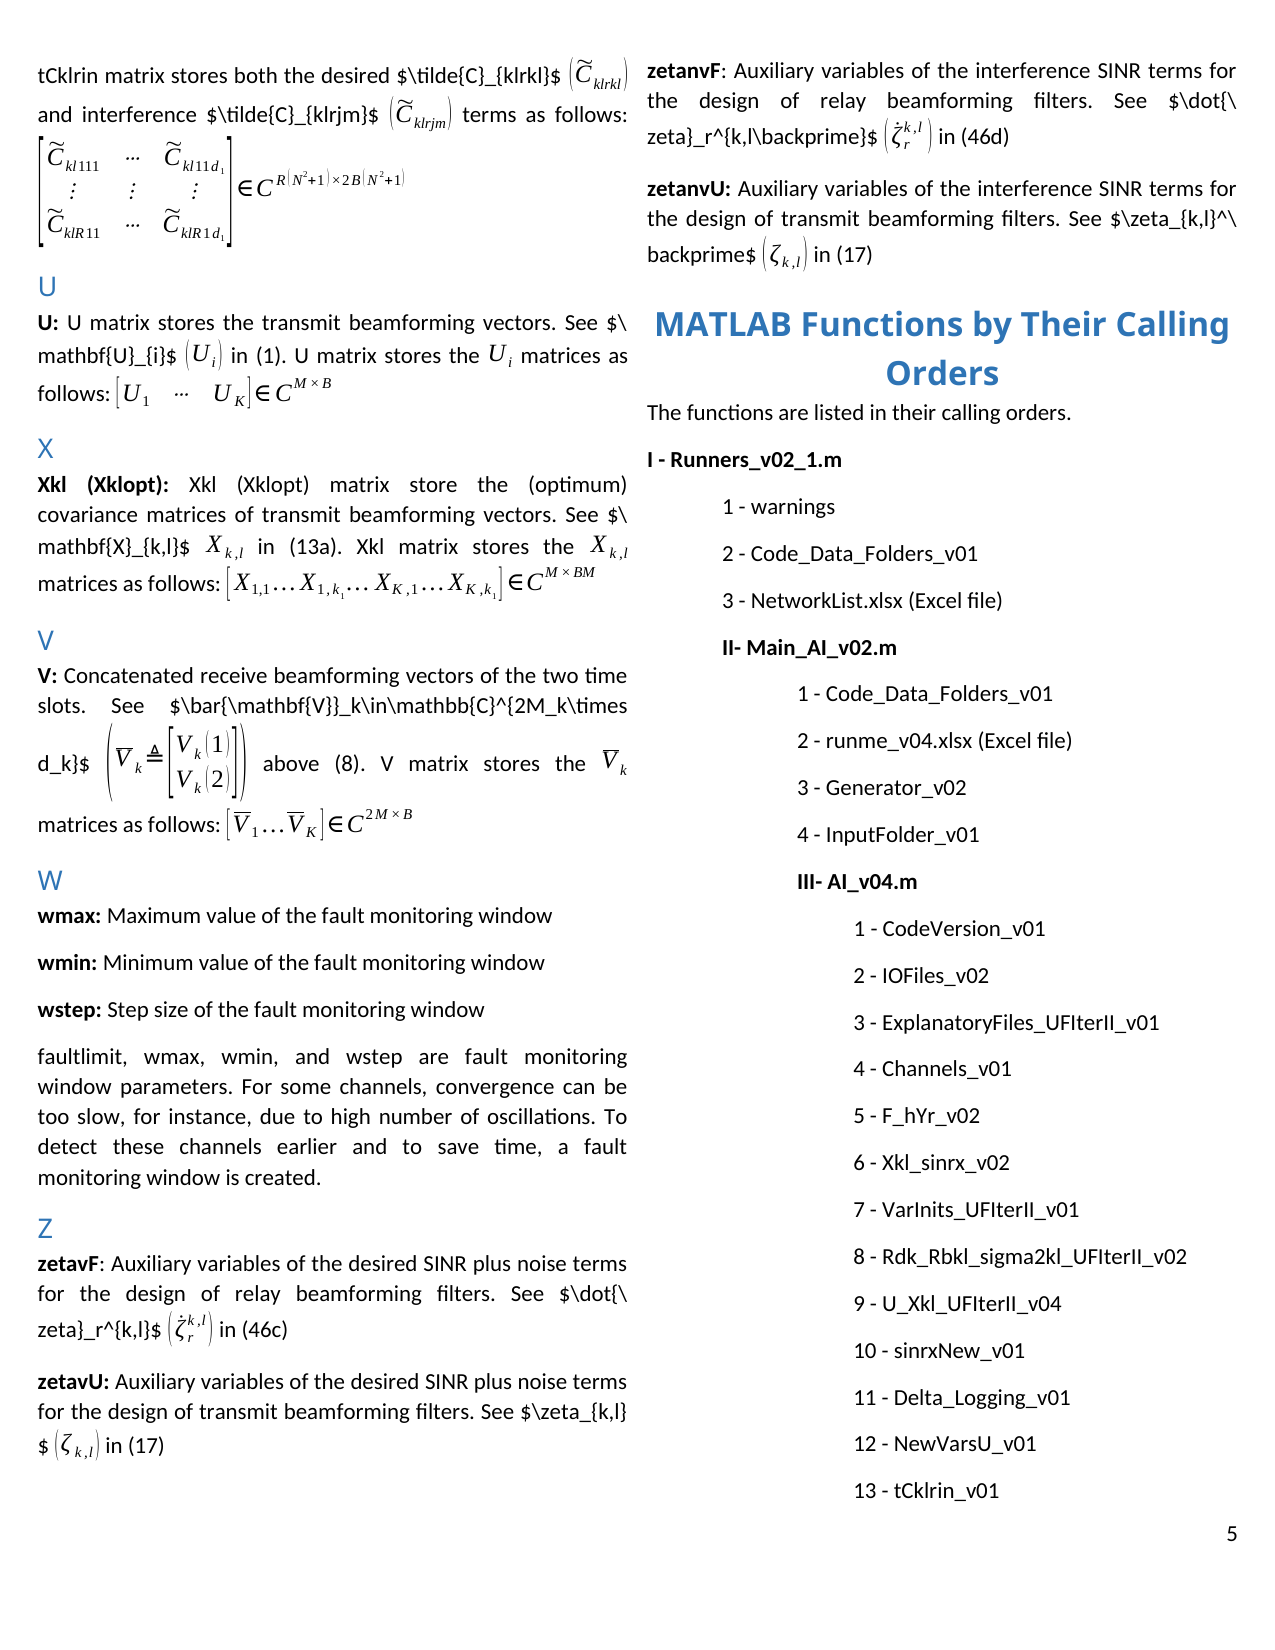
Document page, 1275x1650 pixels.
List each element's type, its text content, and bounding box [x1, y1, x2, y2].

text U: U matrix stores the transmit beamforming vectors. See $\mathbf{U}_{i}$ in (1). U matrix stores the matrices as follows: [37, 308, 628, 411]
text 10 - sinrxNew_v01 [797, 1336, 1237, 1364]
text 7 - VarInits_UFIterII_v01 [797, 1195, 1237, 1223]
subtitle V [37, 621, 628, 658]
text The functions are listed in their calling orders. [647, 398, 1237, 426]
text 2 - Code_Data_Folders_v01 [647, 539, 1237, 567]
text I - Runners_v02_1.m [647, 445, 1237, 473]
text wmax: Maximum value of the fault monitoring window [37, 901, 628, 929]
text zetavF: Auxiliary variables of the desired SINR plus noise terms for the design of relay beamforming filters. See $\dot{\zeta}_r^{k,l}$ in (46c) [37, 1249, 628, 1348]
text faultlimit, wmax, wmin, and wstep are fault monitoring window parameters. For some channels, convergence can be too slow, for instance, due to high number of oscillations. To detect these channels earlier and to save time, a fault monitoring window is created. [37, 1042, 628, 1191]
text wmin: Minimum value of the fault monitoring window [37, 948, 628, 976]
text II- Main_AI_v02.m [647, 633, 1237, 661]
text 8 - Rdk_Rbkl_sigma2kl_UFIterII_v02 [797, 1242, 1237, 1270]
text wstep: Step size of the fault monitoring window [37, 995, 628, 1023]
text 11 - Delta_Logging_v01 [797, 1383, 1237, 1411]
text zetavU: Auxiliary variables of the desired SINR plus noise terms for the design of transmit beamforming filters. See $\zeta_{k,l}$ in (17) [37, 1367, 628, 1462]
text III- AI_v04.m [647, 867, 1237, 895]
text 4 - Channels_v01 [797, 1054, 1237, 1083]
subtitle U [37, 268, 628, 305]
text 3 - ExplanatoryFiles_UFIterII_v01 [797, 1008, 1237, 1036]
text 1 - CodeVersion_v01 [647, 914, 1237, 942]
text zetanvF: Auxiliary variables of the interference SINR terms for the design of relay beamforming filters. See $\dot{\zeta}_r^{k,l\backprime}$ in (46d) [647, 56, 1237, 155]
text 1 - Code_Data_Folders_v01 [647, 679, 1237, 708]
subtitle MATLAB Functions by Their Calling Orders [647, 300, 1237, 395]
text 3 - Generator_v02 [722, 773, 1237, 801]
text Xkl (Xklopt): Xkl (Xklopt) matrix store the (optimum) covariance matrices of transmit beamforming vectors. See $\mathbf{X}_{k,l}$ in (13a). Xkl matrix stores the matrices as follows: [37, 470, 628, 603]
subtitle X [37, 430, 628, 467]
text 1 - warnings [647, 492, 1237, 520]
text 3 - NetworkList.xlsx (Excel file) [647, 586, 1237, 614]
subtitle Z [37, 1209, 628, 1246]
text 2 - runme_v04.xlsx (Excel file) [722, 726, 1237, 754]
text 2 - IOFiles_v02 [797, 961, 1237, 989]
text V: Concatenated receive beamforming vectors of the two time slots. See $\bar{\mathbf{V}}_k\in\mathbb{C}^{2M_k\times d_k}$ above (8). V matrix stores the matrices as follows: [37, 661, 628, 842]
text zetanvU: Auxiliary variables of the interference SINR terms for the design of transmit beamforming filters. See $\zeta_{k,l}^\backprime$ in (17) [647, 174, 1237, 273]
subtitle W [37, 861, 628, 898]
text 9 - U_Xkl_UFIterII_v04 [797, 1289, 1237, 1317]
text 5 - F_hYr_v02 [797, 1101, 1237, 1129]
text 12 - NewVarsU_v01 [797, 1429, 1237, 1458]
text 13 - tCklrin_v01 [797, 1476, 1237, 1504]
text 6 - Xkl_sinrx_v02 [797, 1148, 1237, 1176]
text 4 - InputFolder_v01 [722, 820, 1237, 848]
